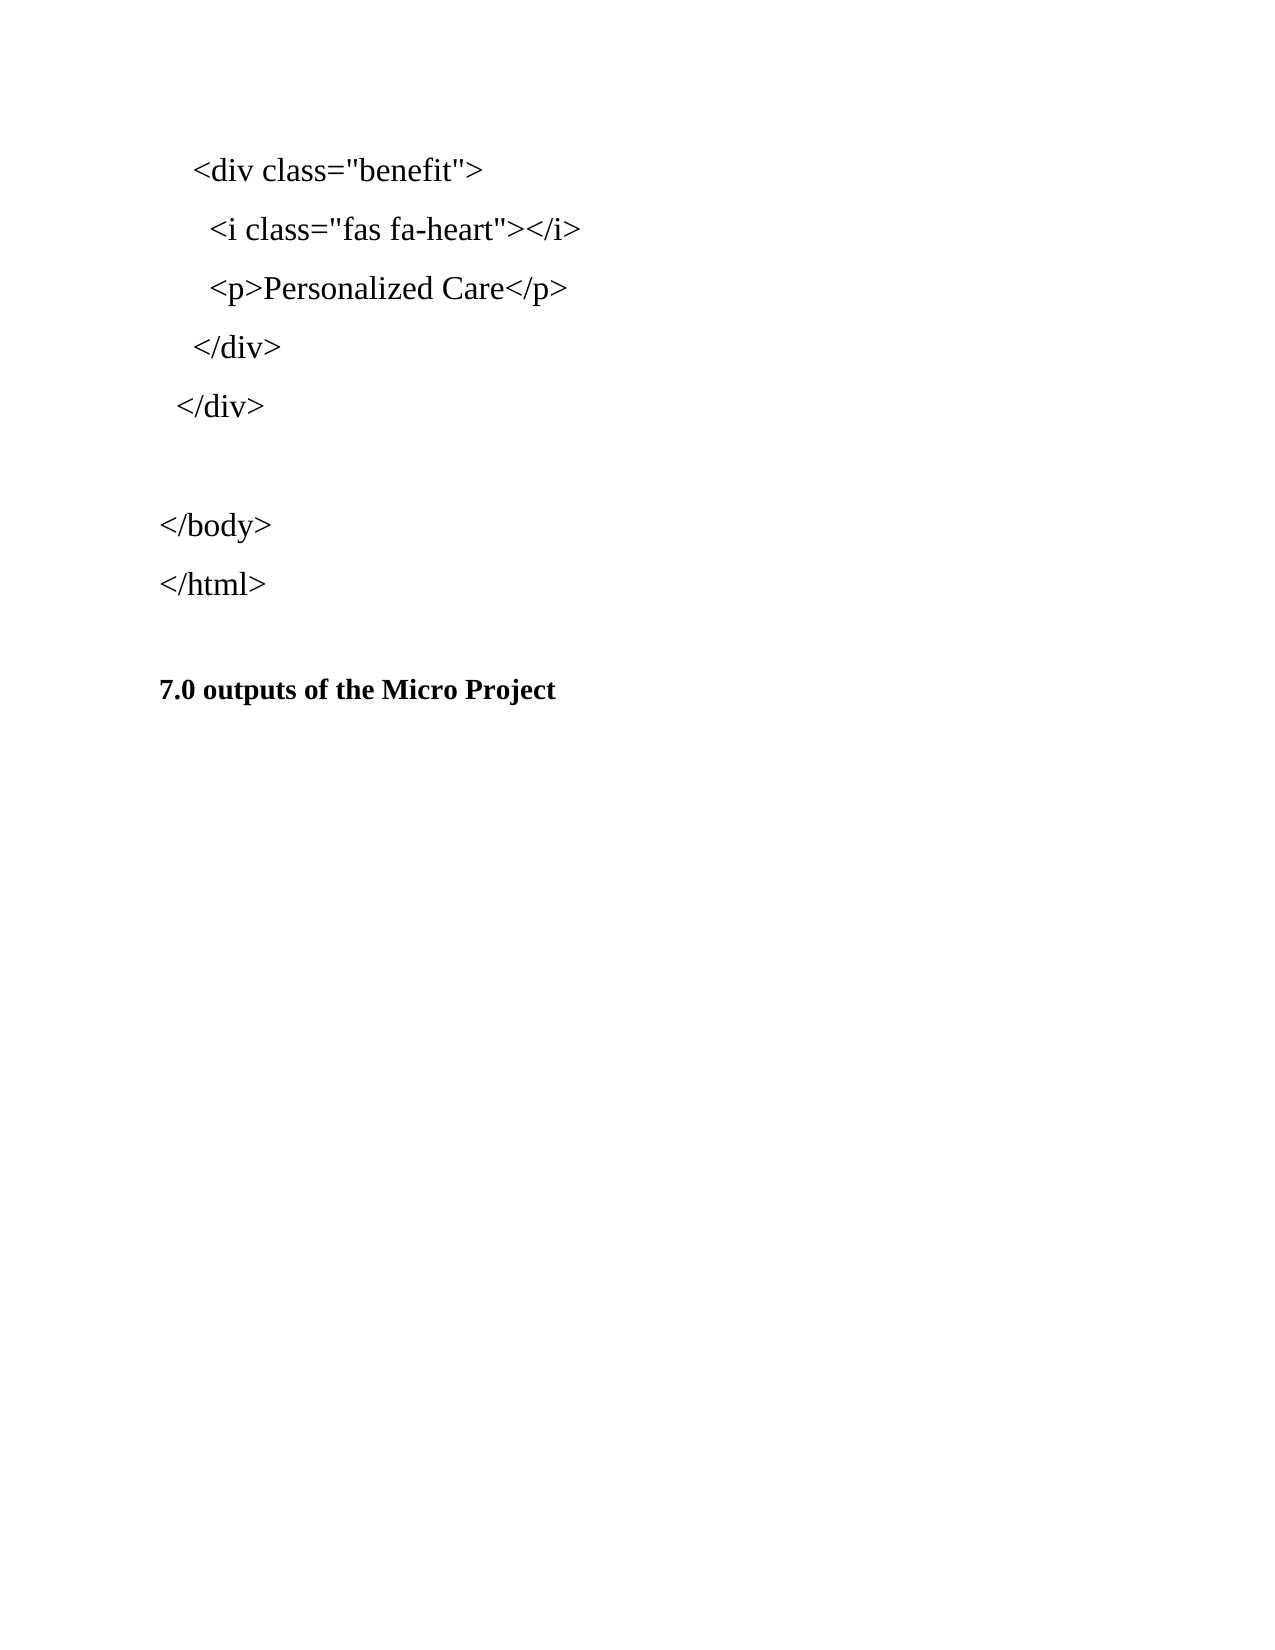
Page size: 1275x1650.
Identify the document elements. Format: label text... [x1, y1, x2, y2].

text </html> [159, 564, 1162, 602]
text </div> [159, 387, 1162, 425]
text </body> [159, 505, 1162, 543]
text </div> [159, 327, 1162, 366]
text 7.0 outputs of the Micro Project [159, 672, 1162, 706]
text <div class="benefit"> [159, 150, 1162, 188]
text <i class="fas fa-heart"></i> [159, 209, 1162, 247]
text <p>Personalized Care</p> [159, 268, 1162, 307]
